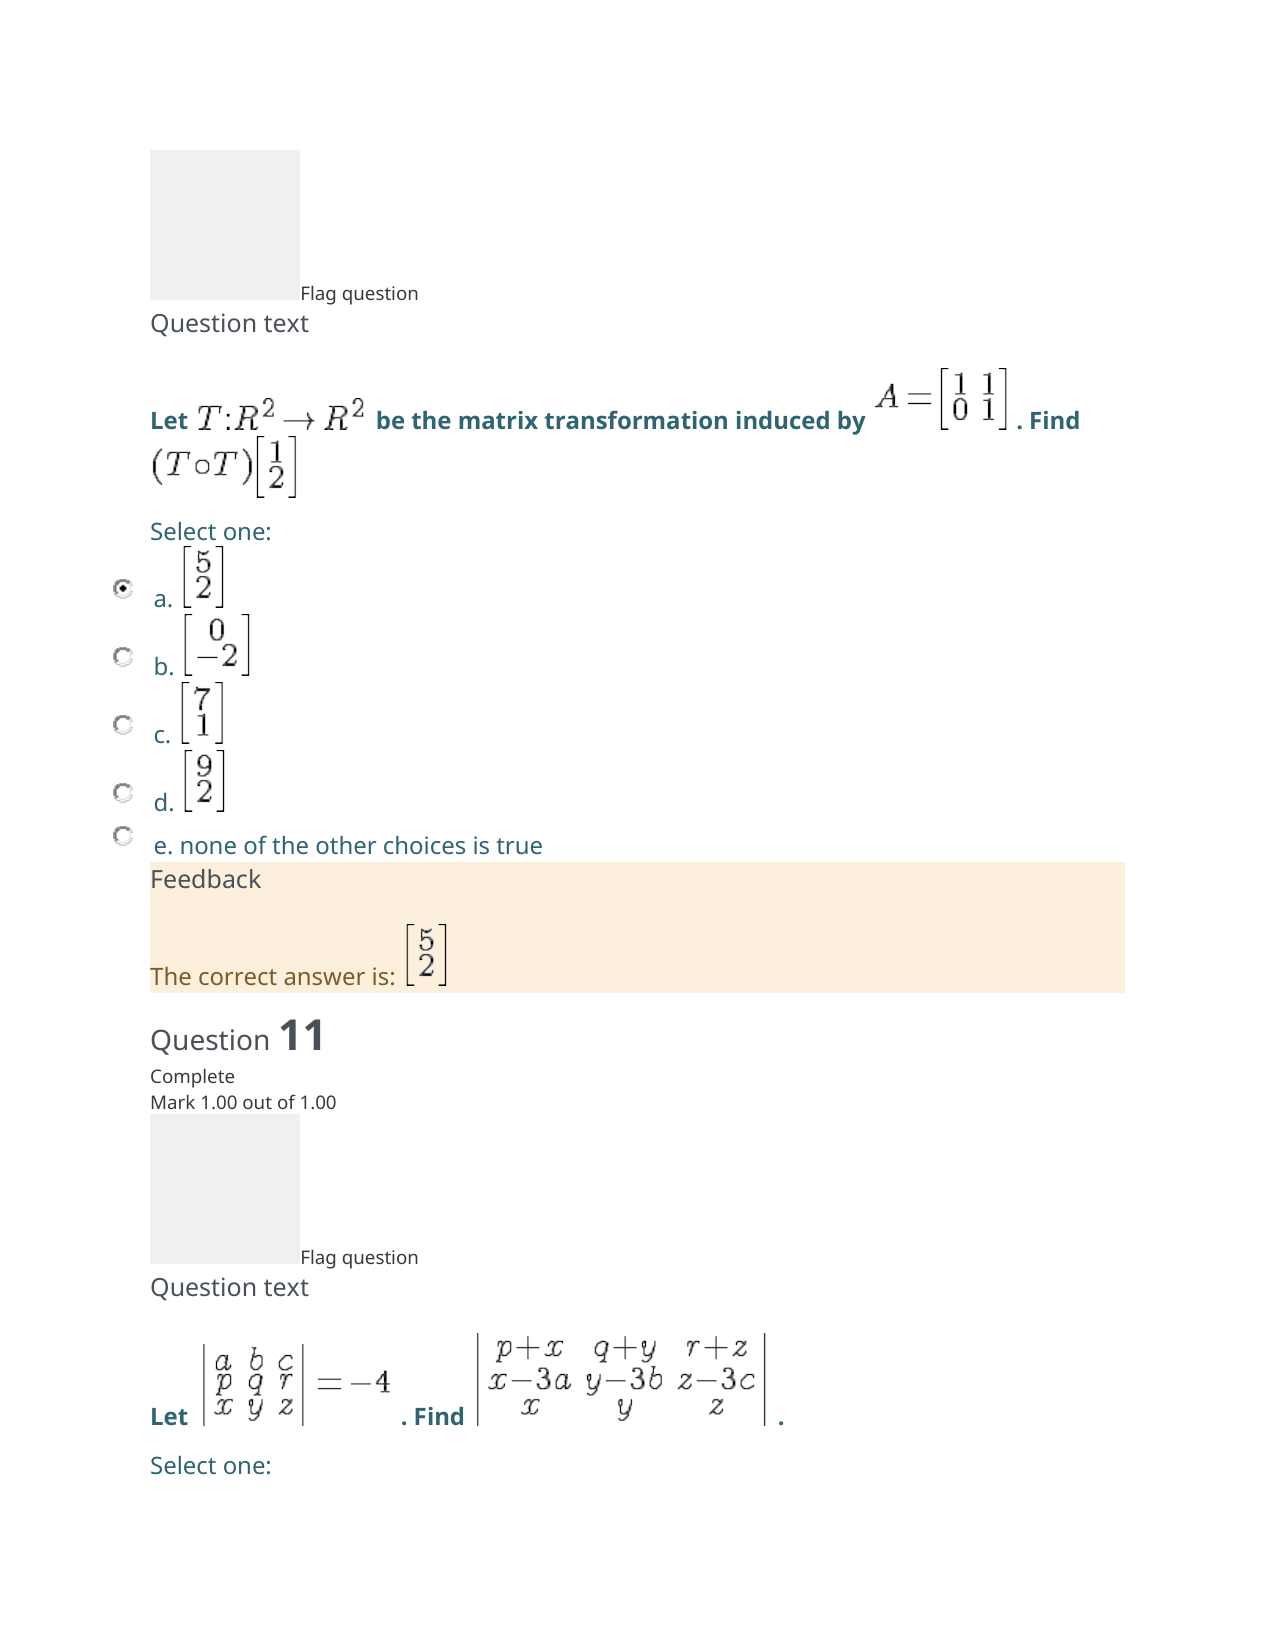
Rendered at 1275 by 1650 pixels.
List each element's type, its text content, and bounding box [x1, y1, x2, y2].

text Complete [150, 1063, 1125, 1089]
text Question text [150, 306, 1125, 339]
text Mark 1.00 out of 1.00 [150, 1089, 1125, 1114]
picture [180, 614, 256, 676]
text Flag question [150, 150, 1125, 306]
picture [194, 1344, 395, 1426]
text Select one: [150, 514, 1125, 547]
picture [471, 1333, 772, 1426]
text Question text [150, 1270, 1125, 1304]
picture [194, 398, 370, 430]
text Feedback [150, 862, 1125, 896]
picture [179, 546, 230, 608]
text e. none of the other choices is true [111, 818, 1125, 862]
text The correct answer is: [150, 925, 1125, 993]
text b. [111, 615, 1125, 683]
picture [150, 436, 300, 498]
text Let be the matrix transformation induced by . Find [150, 369, 1125, 498]
text a. [111, 547, 1125, 615]
text d. [111, 751, 1125, 818]
text Select one: [150, 1449, 1125, 1482]
picture [402, 924, 453, 986]
picture [872, 368, 1010, 430]
picture [180, 750, 231, 812]
text Question 11 [150, 1005, 1125, 1063]
text Flag question [150, 1114, 1125, 1270]
text c. [111, 683, 1125, 751]
picture [177, 682, 228, 744]
